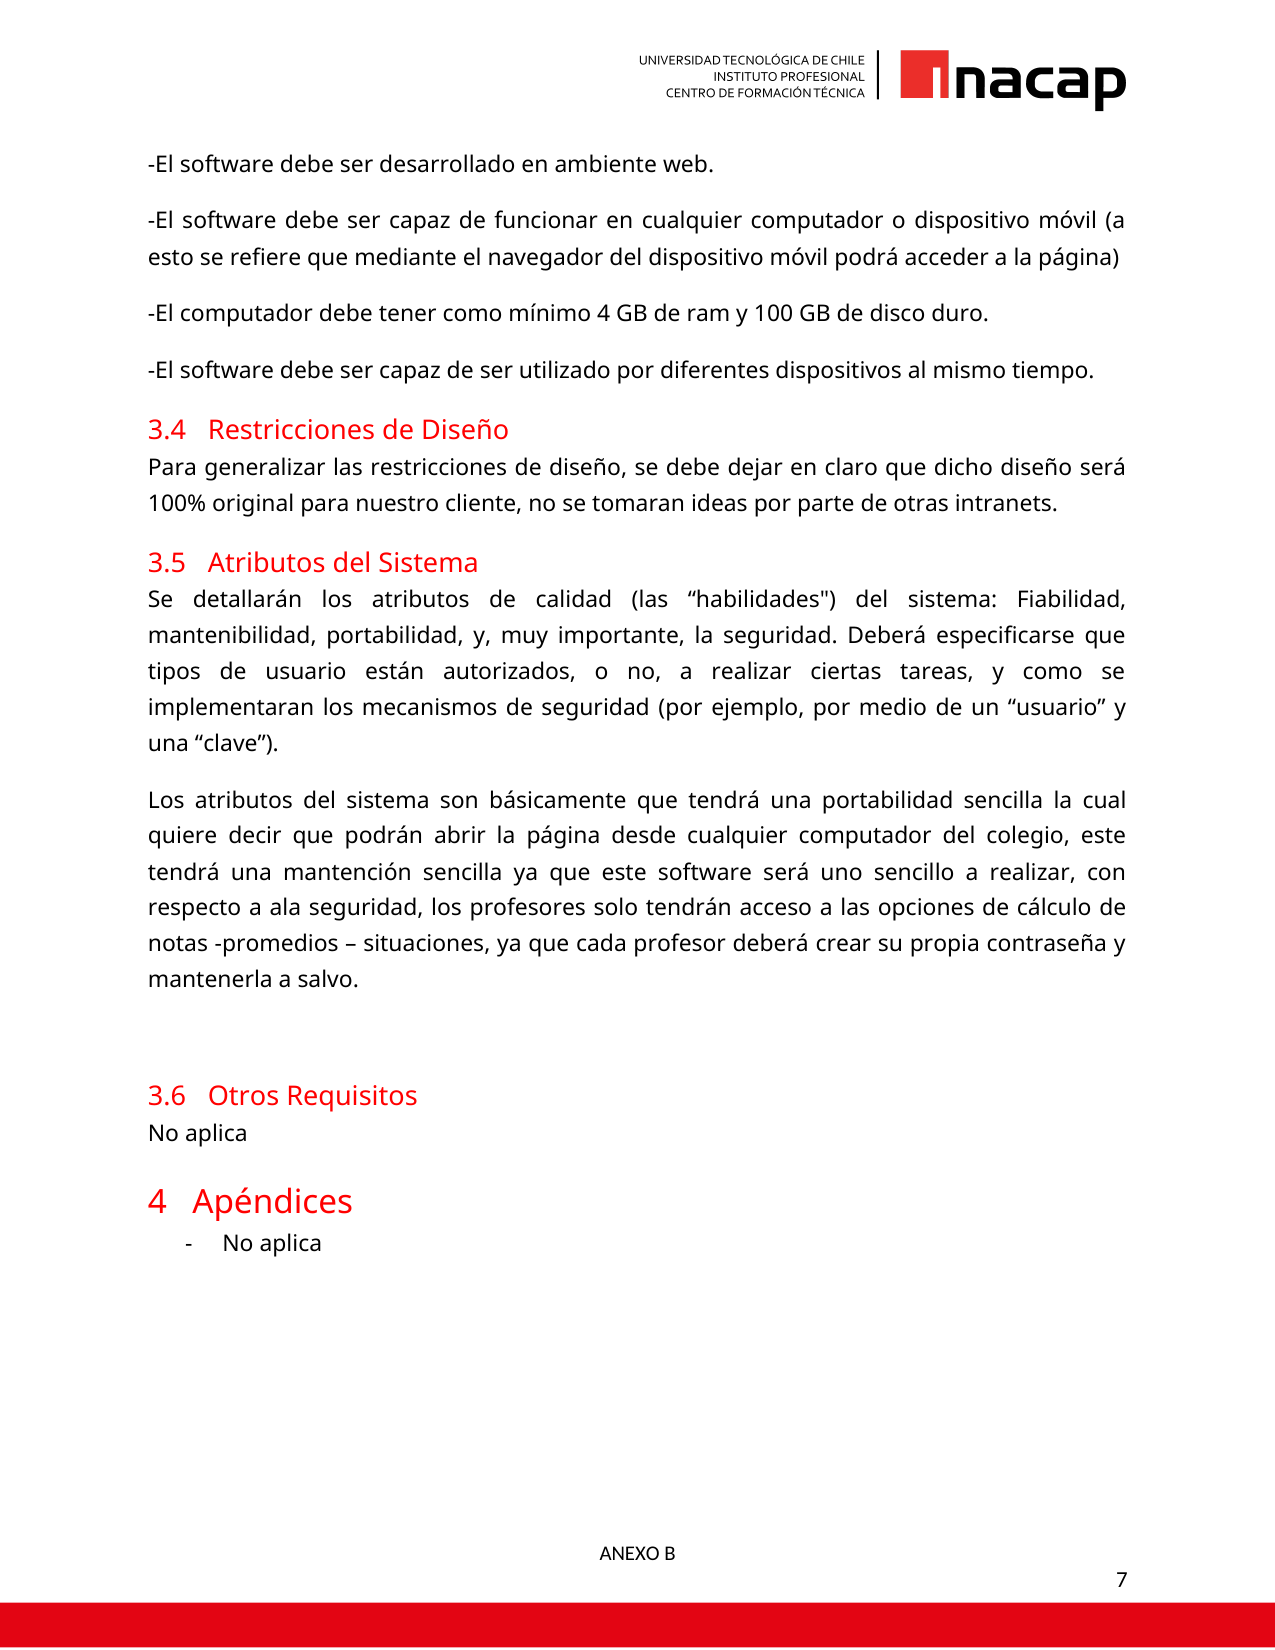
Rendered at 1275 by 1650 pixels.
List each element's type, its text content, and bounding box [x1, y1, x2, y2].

text -El software debe ser capaz de funcionar en cualquier computador o dispositivo móvil (a esto se refiere que mediante el navegador del dispositivo móvil podrá acceder a la página) [148, 204, 1127, 272]
subtitle Otros Requisitos [148, 1077, 1127, 1114]
text Se detallarán los atributos de calidad (las “habilidades") del sistema: Fiabilidad, mantenibilidad, portabilidad, y, muy importante, la seguridad. Deberá especificarse que tipos de usuario están autorizados, o no, a realizar ciertas tareas, y como se implementaran los mecanismos de seguridad (por ejemplo, por medio de un “usuario” y una “clave”). [148, 583, 1127, 758]
text Para generalizar las restricciones de diseño, se debe dejar en claro que dicho diseño será 100% original para nuestro cliente, no se tomaran ideas por parte de otras intranets. [148, 451, 1127, 518]
text -El software debe ser capaz de ser utilizado por diferentes dispositivos al mismo tiempo. [148, 354, 1127, 385]
subtitle Restricciones de Diseño [148, 411, 1127, 448]
text No aplica [148, 1117, 1127, 1148]
list No aplica [185, 1226, 1127, 1258]
subtitle Apéndices [148, 1177, 1127, 1223]
subtitle Atributos del Sistema [148, 543, 1127, 580]
text Los atributos del sistema son básicamente que tendrá una portabilidad sencilla la cual quiere decir que podrán abrir la página desde cualquier computador del colegio, este tendrá una mantención sencilla ya que este software será uno sencillo a realizar, con respecto a ala seguridad, los profesores solo tendrán acceso a las opciones de cálculo de notas -promedios – situaciones, ya que cada profesor deberá crear su propia contraseña y mantenerla a salvo. [148, 783, 1127, 994]
picture [636, 46, 1128, 112]
text -El computador debe tener como mínimo 4 GB de ram y 100 GB de disco duro. [148, 297, 1127, 328]
text -El software debe ser desarrollado en ambiente web. [148, 148, 1127, 179]
